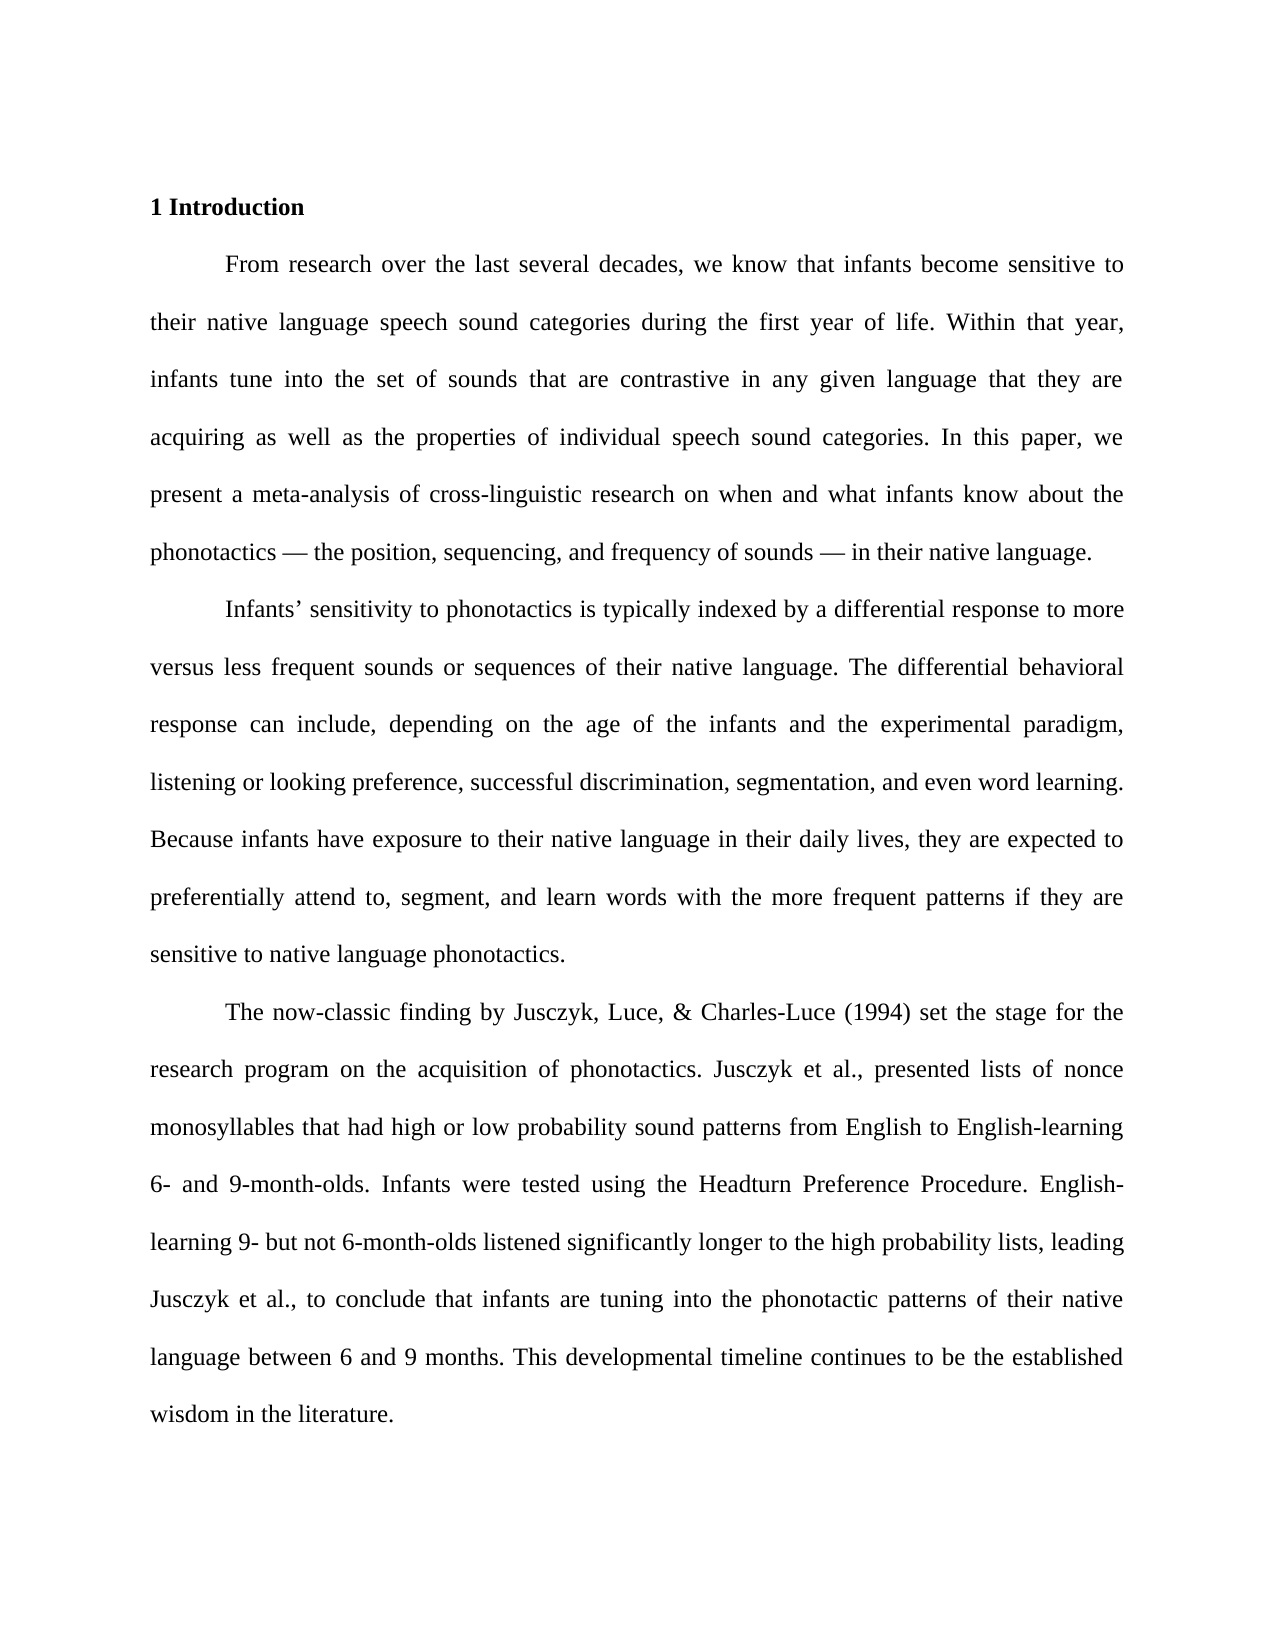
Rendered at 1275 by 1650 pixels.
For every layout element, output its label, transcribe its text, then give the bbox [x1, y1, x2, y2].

text From research over the last several decades, we know that infants become sensitive to their native language speech sound categories during the first year of life. Within that year, infants tune into the set of sounds that are contrastive in any given language that they are acquiring as well as the properties of individual speech sound categories. In this paper, we present a meta-analysis of cross-linguistic research on when and what infants know about the phonotactics — the position, sequencing, and frequency of sounds — in their native language. [150, 249, 1125, 565]
subtitle 1 Introduction [150, 192, 1125, 220]
text Infants’ sensitivity to phonotactics is typically indexed by a differential response to more versus less frequent sounds or sequences of their native language. The differential behavioral response can include, depending on the age of the infants and the experimental paradigm, listening or looking preference, successful discrimination, segmentation, and even word learning. Because infants have exposure to their native language in their daily lives, they are expected to preferentially attend to, segment, and learn words with the more frequent patterns if they are sensitive to native language phonotactics. [150, 594, 1125, 968]
text The now-classic finding by Jusczyk, Luce, & Charles-Luce (1994) set the stage for the research program on the acquisition of phonotactics. Jusczyk et al., presented lists of nonce monosyllables that had high or low probability sound patterns from English to English-learning 6- and 9-month-olds. Infants were tested using the Headturn Preference Procedure. English-learning 9- but not 6-month-olds listened significantly longer to the high probability lists, leading Jusczyk et al., to conclude that infants are tuning into the phonotactic patterns of their native language between 6 and 9 months. This developmental timeline continues to be the established wisdom in the literature. [150, 997, 1125, 1428]
